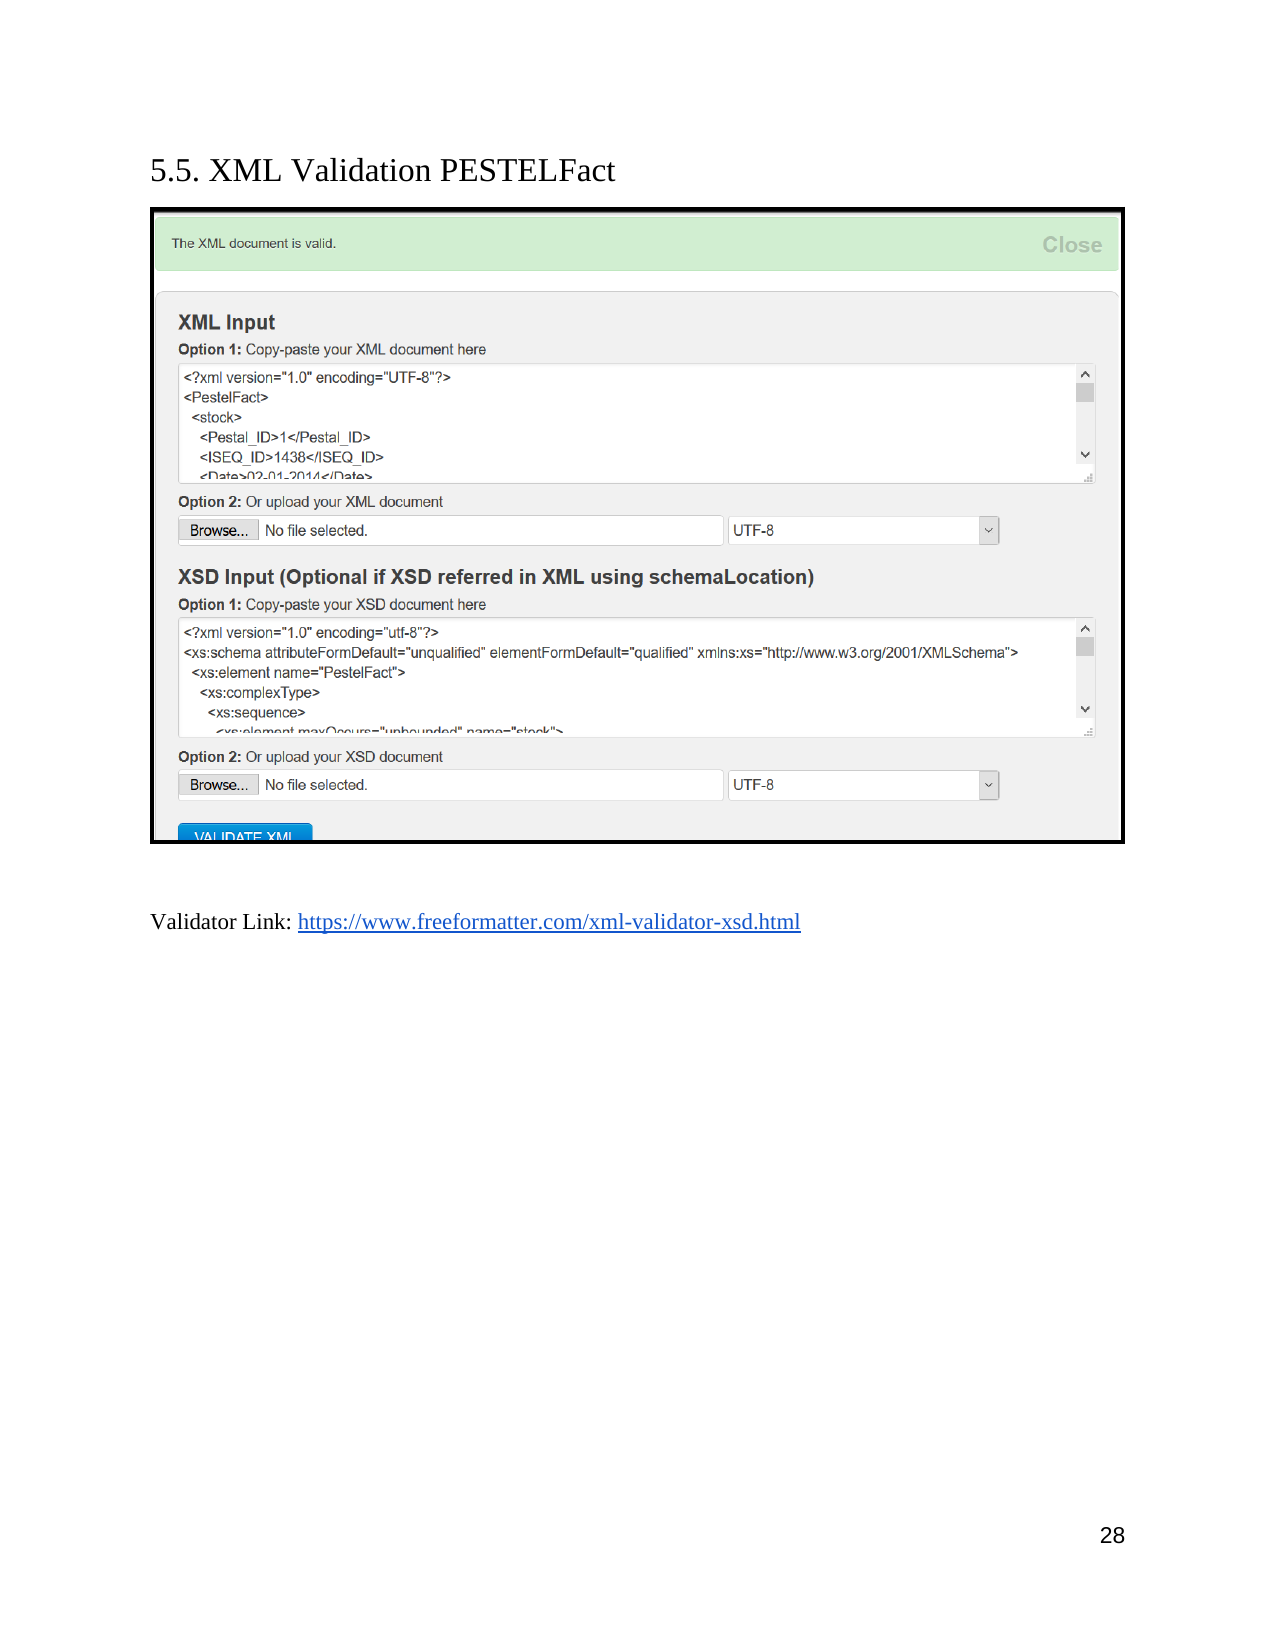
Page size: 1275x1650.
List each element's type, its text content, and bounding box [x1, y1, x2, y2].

picture [154, 211, 1121, 840]
subtitle 5.5. XML Validation PESTELFact [150, 150, 1125, 188]
text Validator Link: https://www.freeformatter.com/xml-validator-xsd.html [150, 908, 1125, 935]
